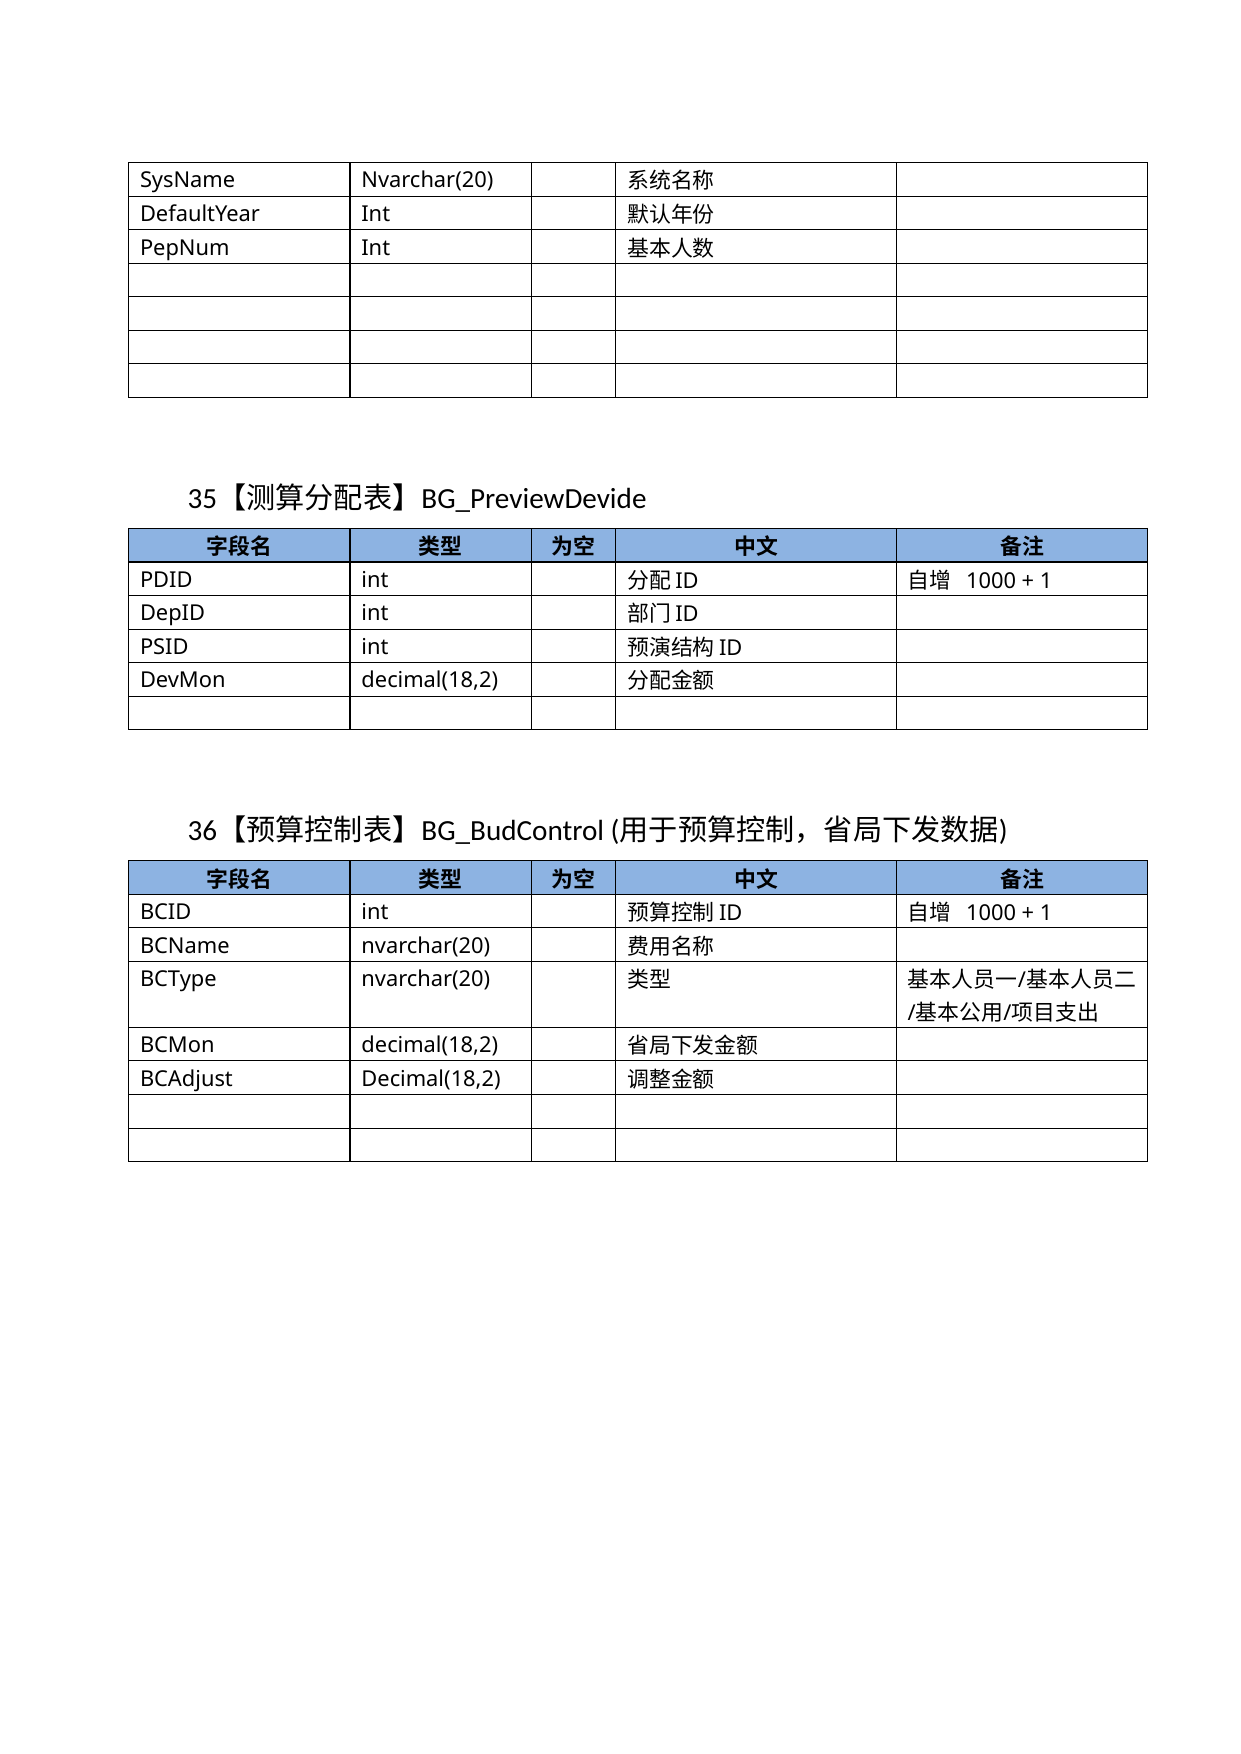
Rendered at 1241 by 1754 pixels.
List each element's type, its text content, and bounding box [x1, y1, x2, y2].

table_cell [351, 264, 531, 296]
table_cell PepNum [129, 230, 349, 263]
table_cell [532, 364, 615, 397]
table_header 备注 [897, 861, 1147, 894]
table_cell [532, 895, 615, 927]
table_cell nvarchar(20) [351, 962, 531, 1027]
table_cell [532, 163, 615, 196]
table_cell BCAdjust [129, 1061, 349, 1094]
table_header 中文 [616, 529, 896, 561]
table_cell [129, 331, 349, 363]
table_cell decimal(18,2) [351, 1028, 531, 1060]
table_cell 自增 1000 + 1 [897, 563, 1147, 595]
table_cell [532, 563, 615, 595]
table_cell BCName [129, 928, 349, 961]
table_cell [351, 364, 531, 397]
table_cell 自增 1000 + 1 [897, 895, 1147, 927]
table_cell [897, 630, 1147, 662]
table_cell [897, 364, 1147, 397]
table_header 字段名 [129, 861, 349, 894]
table_cell [351, 1129, 531, 1161]
table_cell [897, 663, 1147, 696]
table_cell [616, 264, 896, 296]
table_cell [897, 596, 1147, 628]
table_cell [897, 230, 1147, 263]
table_header 类型 [351, 529, 531, 561]
table_cell [532, 962, 615, 1027]
table_header 中文 [616, 861, 896, 894]
table_cell [129, 364, 349, 397]
table_cell Int [351, 230, 531, 263]
table_cell [129, 297, 349, 330]
table_cell decimal(18,2) [351, 663, 531, 696]
table_cell [897, 928, 1147, 961]
table_cell [897, 163, 1147, 196]
table_cell [897, 1095, 1147, 1127]
table_cell PDID [129, 563, 349, 595]
table_cell [351, 1095, 531, 1127]
table_cell [351, 697, 531, 729]
table_cell [532, 197, 615, 229]
table_cell [897, 1061, 1147, 1094]
table_cell DevMon [129, 663, 349, 696]
table_cell 调整金额 [616, 1061, 896, 1094]
table_cell 默认年份 [616, 197, 896, 229]
table_cell [897, 264, 1147, 296]
table_cell BCType [129, 962, 349, 1027]
table_cell Nvarchar(20) [351, 163, 531, 196]
table_cell 部门ID [616, 596, 896, 628]
table_cell [532, 1028, 615, 1060]
table_cell Decimal(18,2) [351, 1061, 531, 1094]
table_cell 费用名称 [616, 928, 896, 961]
table_cell [616, 297, 896, 330]
table_cell [897, 297, 1147, 330]
table_header 为空 [532, 861, 615, 894]
table_cell [532, 230, 615, 263]
table_cell BCID [129, 895, 349, 927]
table_cell nvarchar(20) [351, 928, 531, 961]
table_cell 预算控制ID [616, 895, 896, 927]
table_cell [532, 1095, 615, 1127]
table_cell [616, 1129, 896, 1161]
table_cell [532, 297, 615, 330]
table_cell int [351, 563, 531, 595]
table_header 为空 [532, 529, 615, 561]
table_cell [532, 1129, 615, 1161]
table_cell 分配金额 [616, 663, 896, 696]
table_cell DepID [129, 596, 349, 628]
table_cell SysName [129, 163, 349, 196]
table_cell Int [351, 197, 531, 229]
text 36【预算控制表】BG_BudControl (用于预算控制，省局下发数据) [187, 795, 1053, 860]
table_cell 系统名称 [616, 163, 896, 196]
table_cell [532, 697, 615, 729]
table_cell [532, 928, 615, 961]
table_cell [897, 197, 1147, 229]
table_cell BCMon [129, 1028, 349, 1060]
table_cell [532, 264, 615, 296]
table_cell [897, 1028, 1147, 1060]
text 35【测算分配表】BG_PreviewDevide [187, 463, 1053, 528]
table_cell [129, 1129, 349, 1161]
table_cell 类型 [616, 962, 896, 1027]
table_cell 省局下发金额 [616, 1028, 896, 1060]
table_cell [616, 1095, 896, 1127]
table_cell [351, 331, 531, 363]
table_header 备注 [897, 529, 1147, 561]
table_cell [897, 697, 1147, 729]
table_cell [616, 364, 896, 397]
table_header 字段名 [129, 529, 349, 561]
table_cell int [351, 596, 531, 628]
table_cell [532, 663, 615, 696]
table_cell DefaultYear [129, 197, 349, 229]
table_cell [532, 1061, 615, 1094]
table_cell [129, 1095, 349, 1127]
table_cell 预演结构ID [616, 630, 896, 662]
table_cell [532, 596, 615, 628]
table_cell 基本人数 [616, 230, 896, 263]
table_cell [129, 697, 349, 729]
table_cell [129, 264, 349, 296]
table_cell [897, 1129, 1147, 1161]
table_cell [532, 331, 615, 363]
table_cell int [351, 630, 531, 662]
table_cell 分配ID [616, 563, 896, 595]
table_cell PSID [129, 630, 349, 662]
table_cell [616, 331, 896, 363]
table_cell [616, 697, 896, 729]
table_cell [532, 630, 615, 662]
table_cell [351, 297, 531, 330]
table_cell 基本人员一/基本人员二/基本公用/项目支出 [897, 962, 1147, 1027]
table_cell [897, 331, 1147, 363]
table_cell int [351, 895, 531, 927]
table_header 类型 [351, 861, 531, 894]
